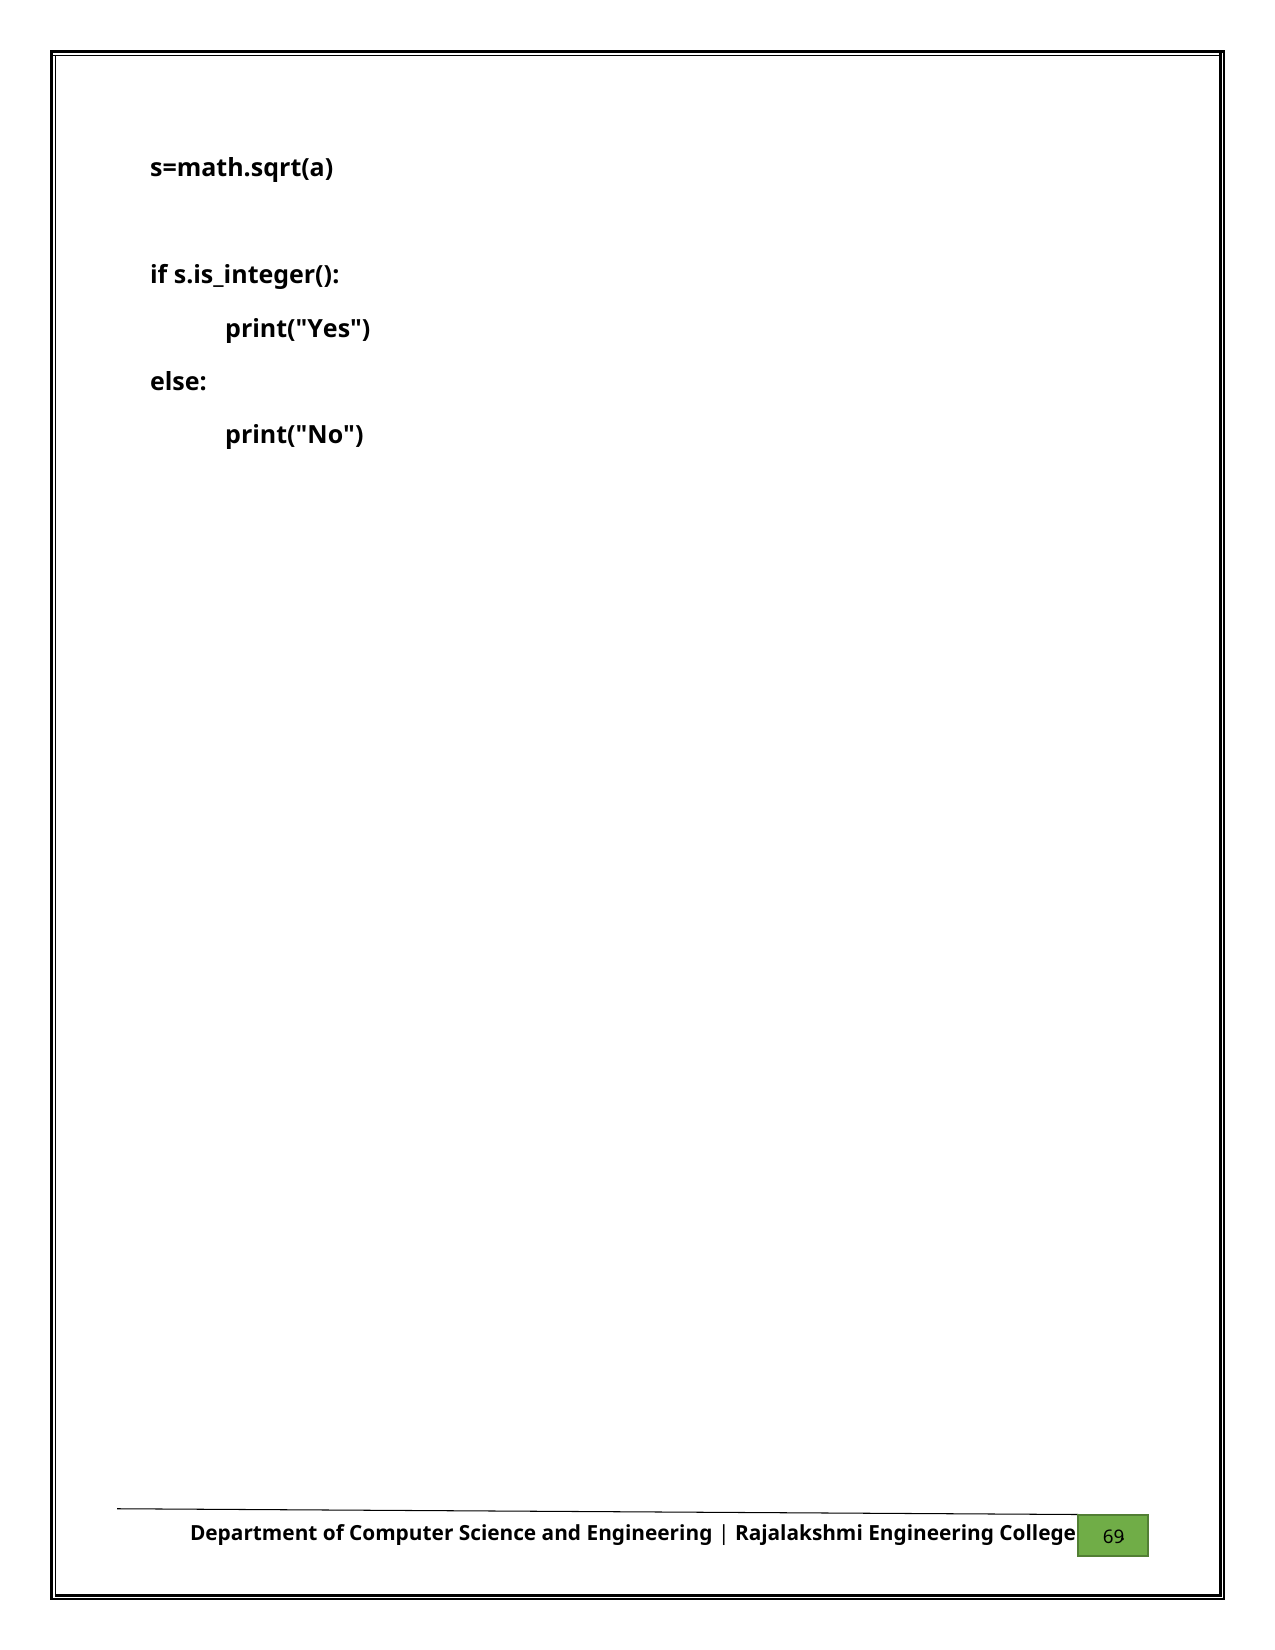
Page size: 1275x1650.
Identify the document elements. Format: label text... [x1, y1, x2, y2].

text s=math.sqrt(a) [150, 150, 1125, 184]
text if s.is_integer(): [150, 257, 1125, 291]
text else: [150, 364, 1125, 398]
text print("No") [150, 417, 1125, 451]
text print("Yes") [150, 310, 1125, 344]
